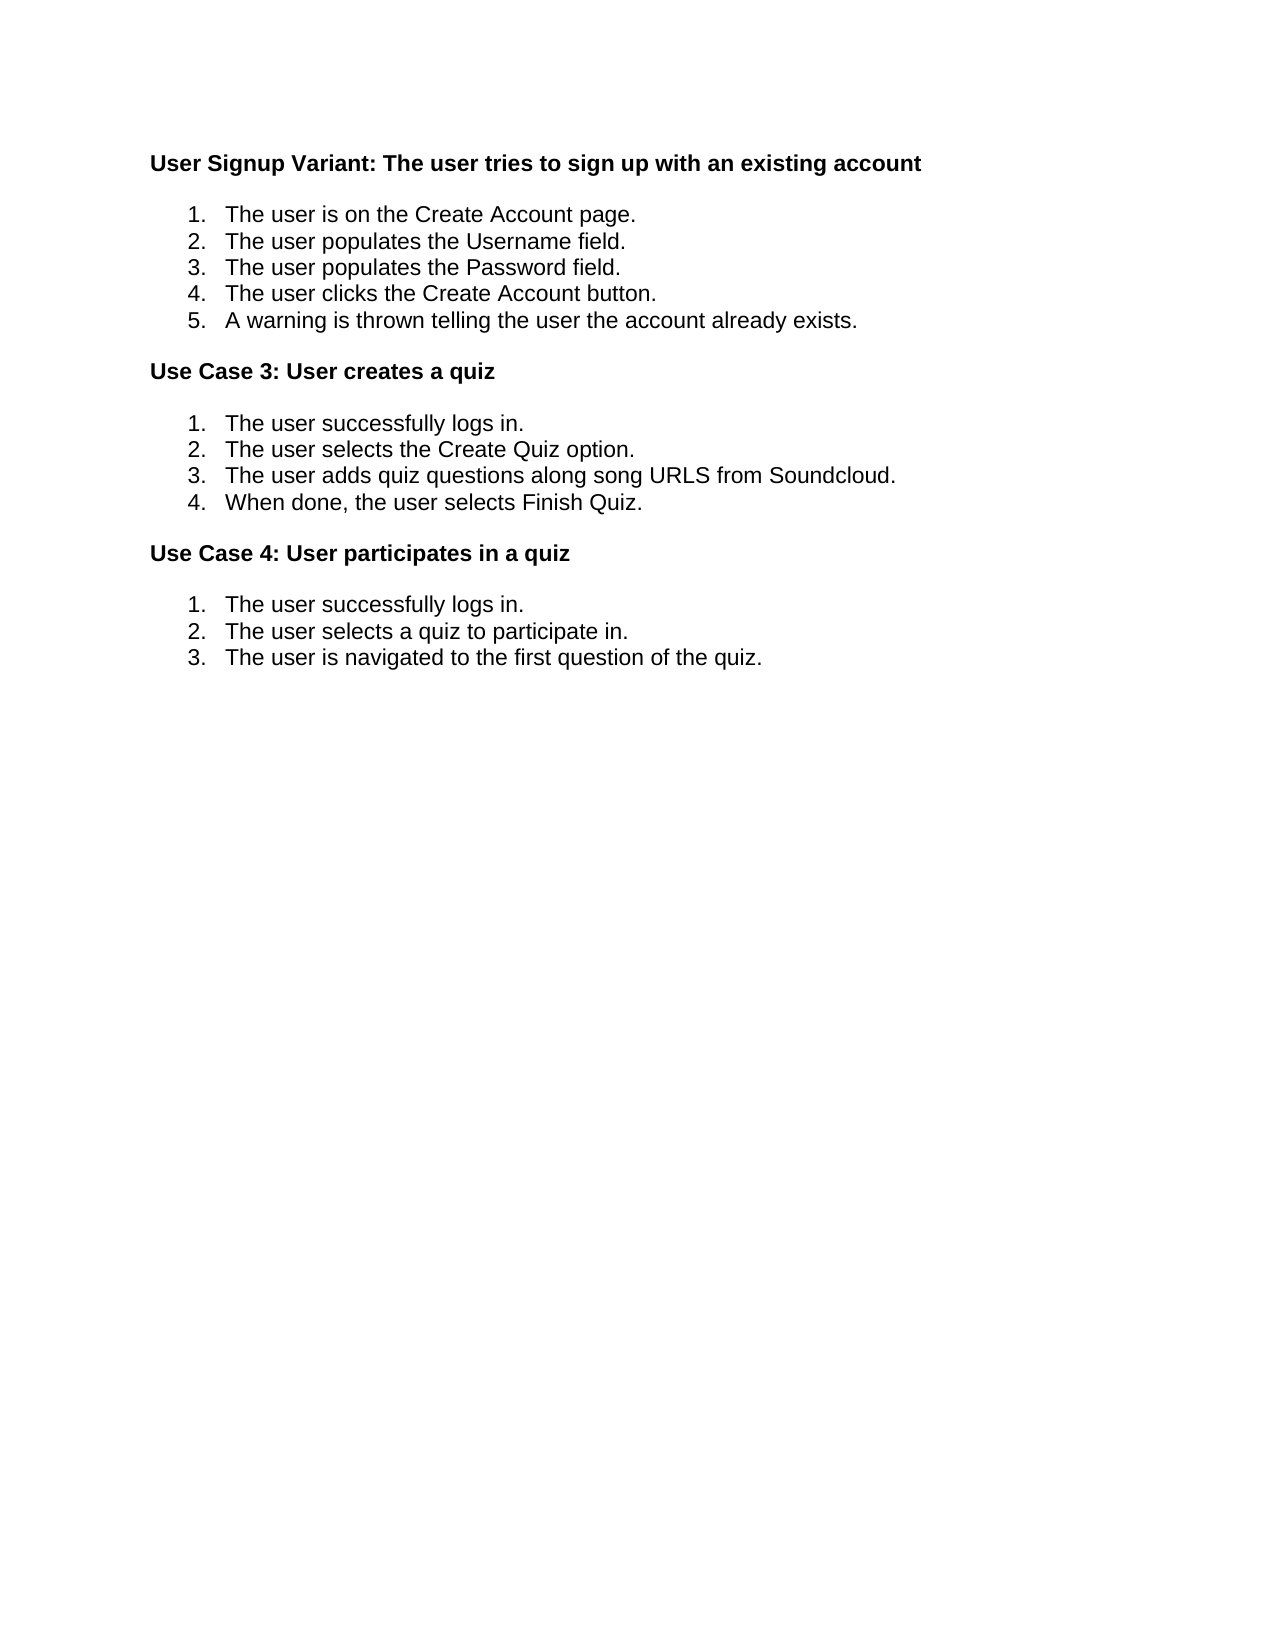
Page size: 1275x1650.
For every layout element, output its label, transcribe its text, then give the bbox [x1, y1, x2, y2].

text User Signup Variant: The user tries to sign up with an existing account [150, 150, 1125, 176]
list The user adds quiz questions along song URLS from Soundcloud. [187, 462, 1125, 488]
list The user clicks the Create Account button. [187, 280, 1125, 307]
list The user populates the Password field. [187, 254, 1125, 280]
text Use Case 3: User creates a quiz [150, 358, 1125, 384]
text Use Case 4: User participates in a quiz [150, 540, 1125, 566]
list The user selects a quiz to participate in. [187, 618, 1125, 644]
list The user successfully logs in. [187, 409, 1125, 436]
list The user selects the Create Quiz option. [187, 436, 1125, 462]
list A warning is thrown telling the user the account already exists. [187, 307, 1125, 333]
list The user successfully logs in. [187, 591, 1125, 618]
list The user populates the Username field. [187, 228, 1125, 254]
list The user is navigated to the first question of the quiz. [187, 644, 1125, 670]
list When done, the user selects Finish Quiz. [187, 488, 1125, 515]
list The user is on the Create Account page. [187, 201, 1125, 228]
